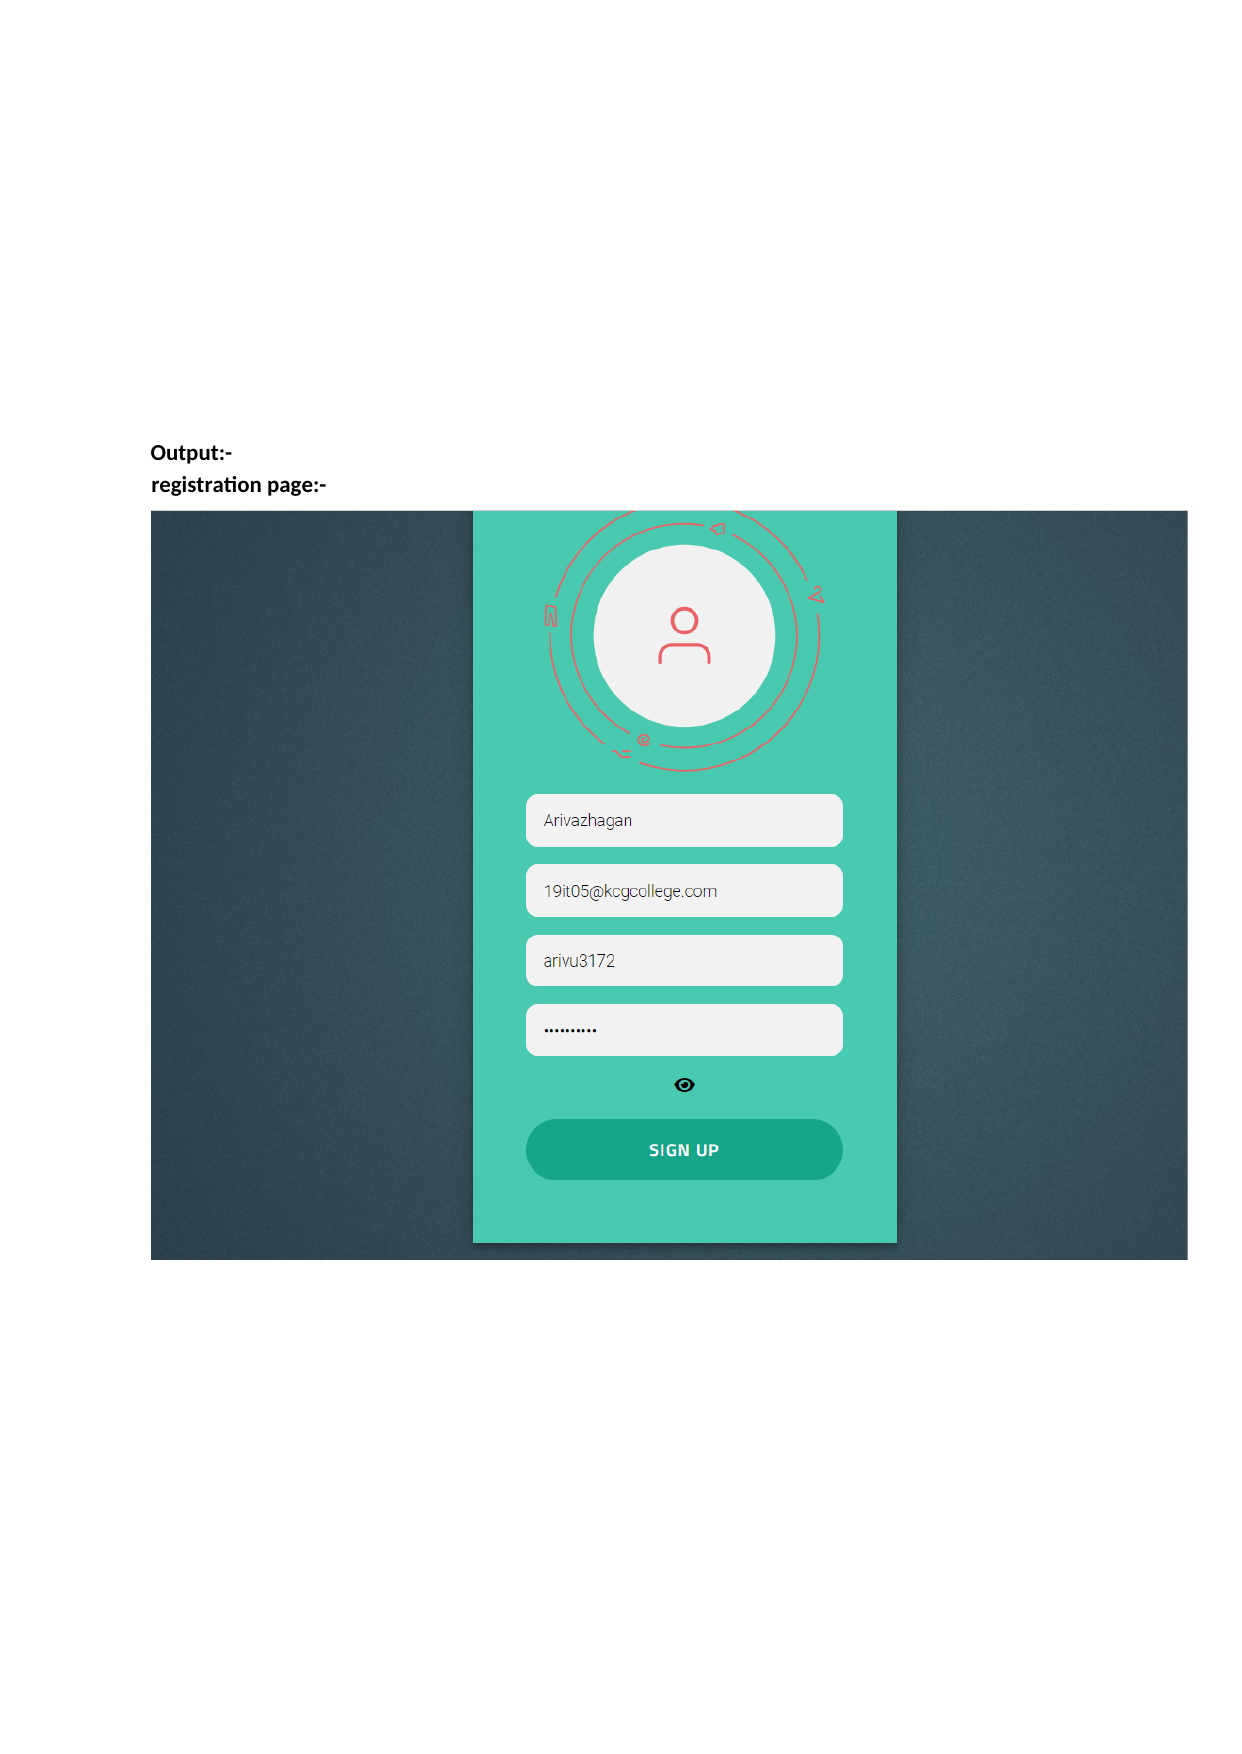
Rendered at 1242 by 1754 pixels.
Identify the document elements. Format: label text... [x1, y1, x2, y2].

text registration page:- [151, 470, 1172, 498]
picture [151, 502, 1188, 1260]
text Output:- [150, 438, 1172, 466]
